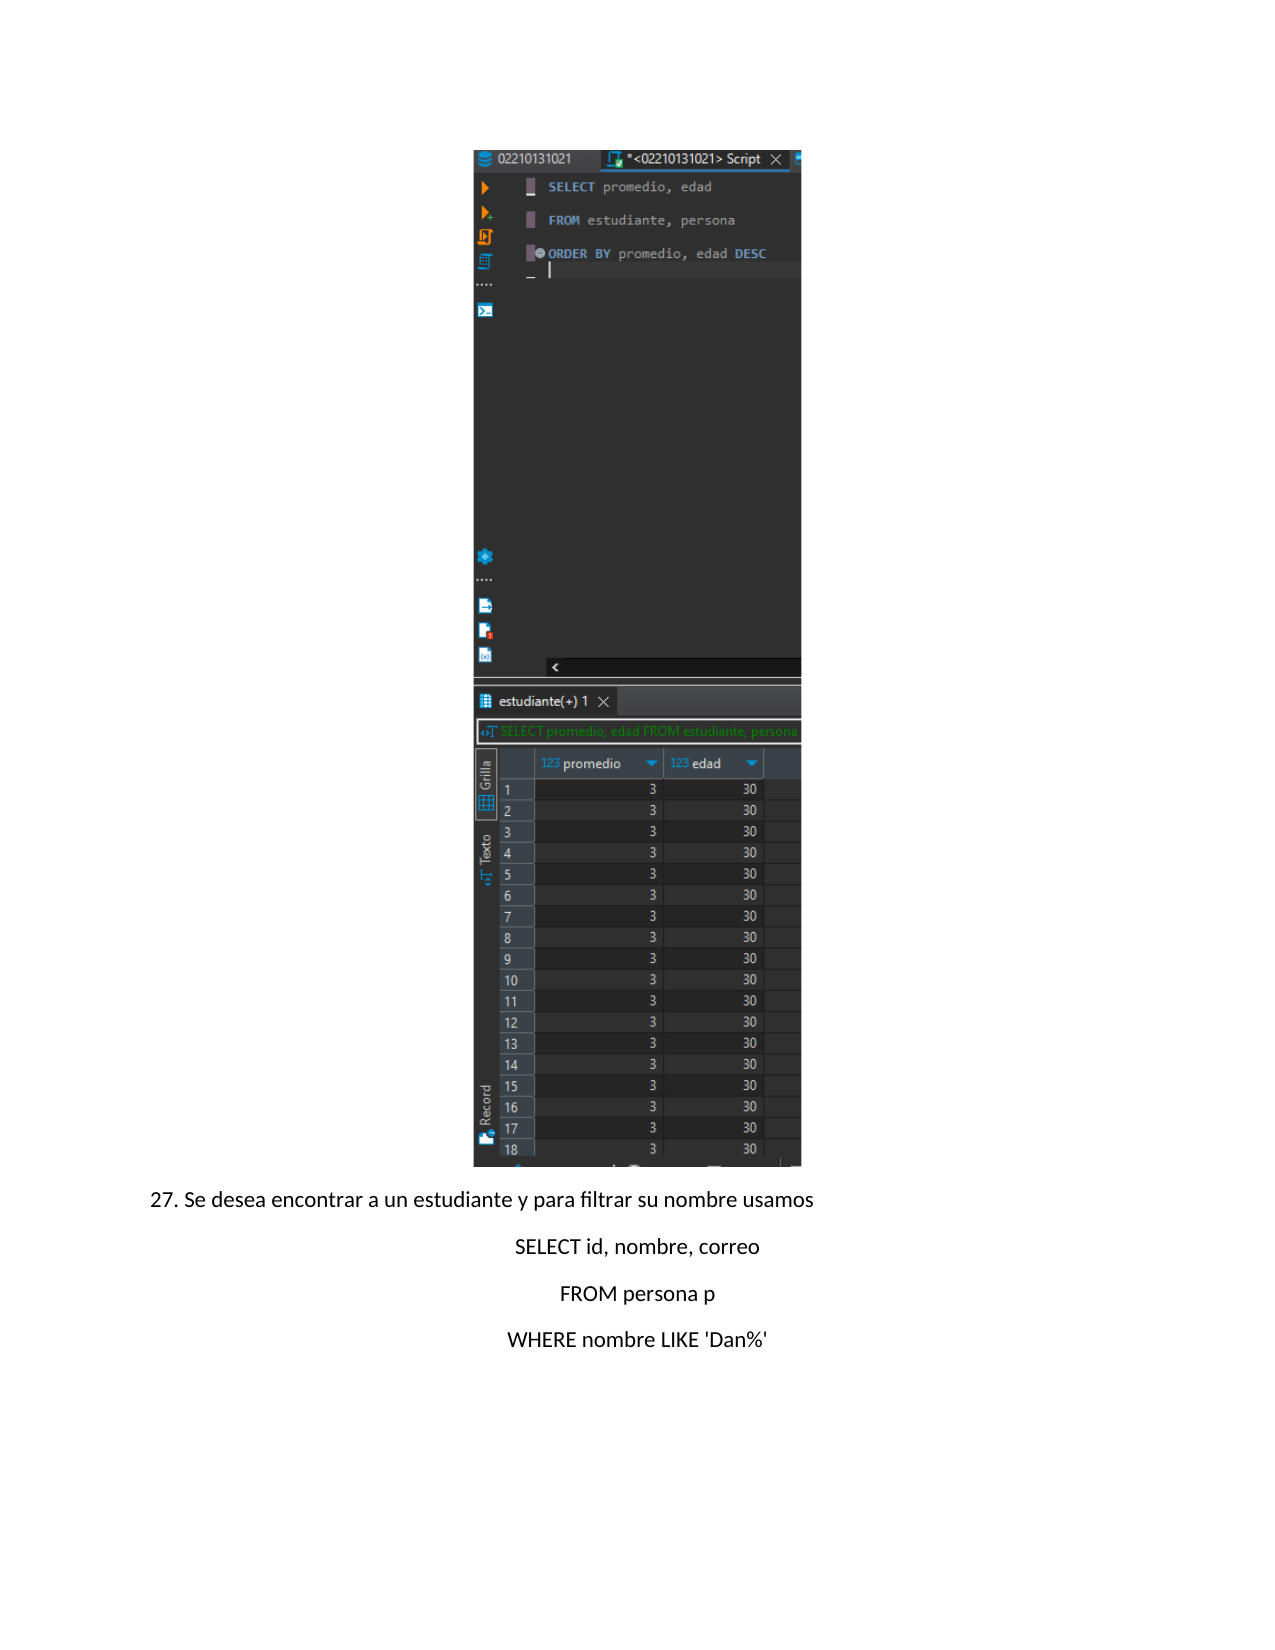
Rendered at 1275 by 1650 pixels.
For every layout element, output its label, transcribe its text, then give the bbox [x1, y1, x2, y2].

text SELECT id, nombre, correo [150, 1232, 1125, 1260]
text WHERE nombre LIKE 'Dan%' [150, 1326, 1125, 1354]
text FROM persona p [150, 1279, 1125, 1307]
text 27. Se desea encontrar a un estudiante y para filtrar su nombre usamos [150, 1185, 1125, 1213]
